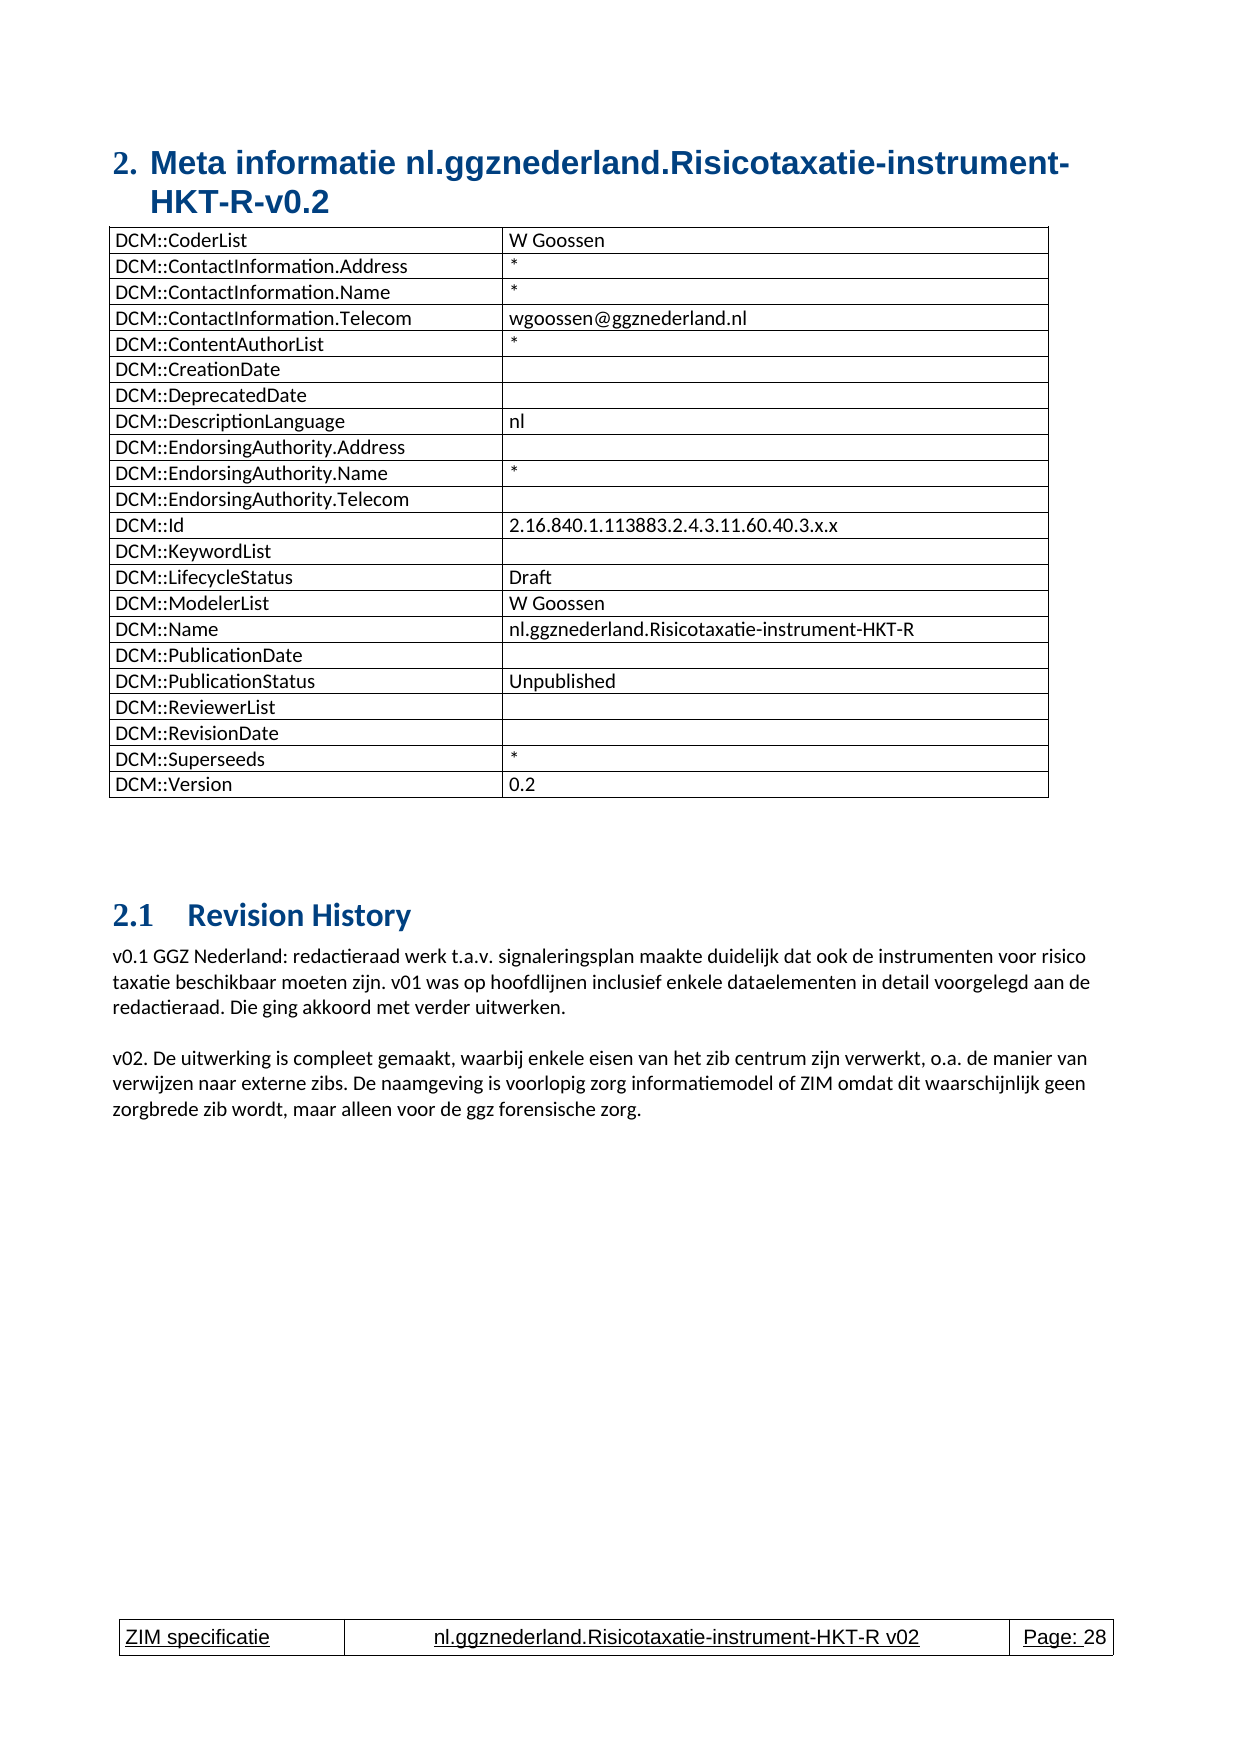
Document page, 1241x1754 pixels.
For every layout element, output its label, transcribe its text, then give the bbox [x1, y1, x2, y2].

table_cell DCM::DeprecatedDate [110, 383, 502, 408]
table_cell DCM::ContactInformation.Telecom [110, 305, 502, 330]
table_cell DCM::Name [110, 617, 502, 641]
table_cell nl.ggznederland.Risicotaxatie-instrument-HKT-R [503, 617, 1048, 641]
table_cell 0.2 [503, 772, 1048, 797]
table_cell DCM::ContactInformation.Address [110, 254, 502, 278]
table_cell [503, 694, 1048, 719]
table_cell [503, 487, 1048, 512]
table_header W Goossen [503, 228, 1048, 252]
table_cell [503, 643, 1048, 667]
table_cell DCM::EndorsingAuthority.Name [110, 461, 502, 486]
table_cell DCM::RevisionDate [110, 720, 502, 745]
table_cell [503, 539, 1048, 564]
table_cell nl [503, 409, 1048, 434]
table_cell DCM::DescriptionLanguage [110, 409, 502, 434]
table_cell DCM::ContentAuthorList [110, 331, 502, 356]
text v02. De uitwerking is compleet gemaakt, waarbij enkele eisen van het zib centrum zijn verwerkt, o.a. de manier van verwijzen naar externe zibs. De naamgeving is voorlopig zorg informatiemodel of ZIM omdat dit waarschijnlijk geen zorgbrede zib wordt, maar alleen voor de ggz forensische zorg. [112, 1045, 1128, 1121]
table_cell DCM::EndorsingAuthority.Address [110, 435, 502, 460]
table_cell 2.16.840.1.113883.2.4.3.11.60.40.3.x.x [503, 513, 1048, 538]
table_cell Draft [503, 565, 1048, 589]
subtitle Revision History [112, 894, 1128, 935]
table_cell * [503, 331, 1048, 356]
table_cell DCM::ReviewerList [110, 694, 502, 719]
table_cell [503, 357, 1048, 382]
table_cell DCM::EndorsingAuthority.Telecom [110, 487, 502, 512]
table_cell DCM::KeywordList [110, 539, 502, 564]
table_cell DCM::CreationDate [110, 357, 502, 382]
table_cell wgoossen@ggznederland.nl [503, 305, 1048, 330]
table_cell [503, 383, 1048, 408]
table_cell DCM::Version [110, 772, 502, 797]
table_cell W Goossen [503, 591, 1048, 616]
table_cell [503, 435, 1048, 460]
subtitle Meta informatie nl.ggznederland.Risicotaxatie-instrument-HKT-R-v0.2 [112, 143, 1128, 220]
table_cell * [503, 461, 1048, 486]
table_cell DCM::Superseeds [110, 746, 502, 771]
table_header DCM::CoderList [110, 228, 502, 252]
table_cell DCM::ContactInformation.Name [110, 279, 502, 304]
table_cell * [503, 254, 1048, 278]
table_cell * [503, 746, 1048, 771]
table_cell Unpublished [503, 669, 1048, 693]
table_cell * [503, 279, 1048, 304]
table_cell [503, 720, 1048, 745]
text v0.1 GGZ Nederland: redactieraad werk t.a.v. signaleringsplan maakte duidelijk dat ook de instrumenten voor risico taxatie beschikbaar moeten zijn. v01 was op hoofdlijnen inclusief enkele dataelementen in detail voorgelegd aan de redactieraad. Die ging akkoord met verder uitwerken. [112, 943, 1128, 1020]
table_cell DCM::Id [110, 513, 502, 538]
table_cell DCM::PublicationStatus [110, 669, 502, 693]
table_cell DCM::PublicationDate [110, 643, 502, 667]
table_cell DCM::LifecycleStatus [110, 565, 502, 589]
table_cell DCM::ModelerList [110, 591, 502, 616]
